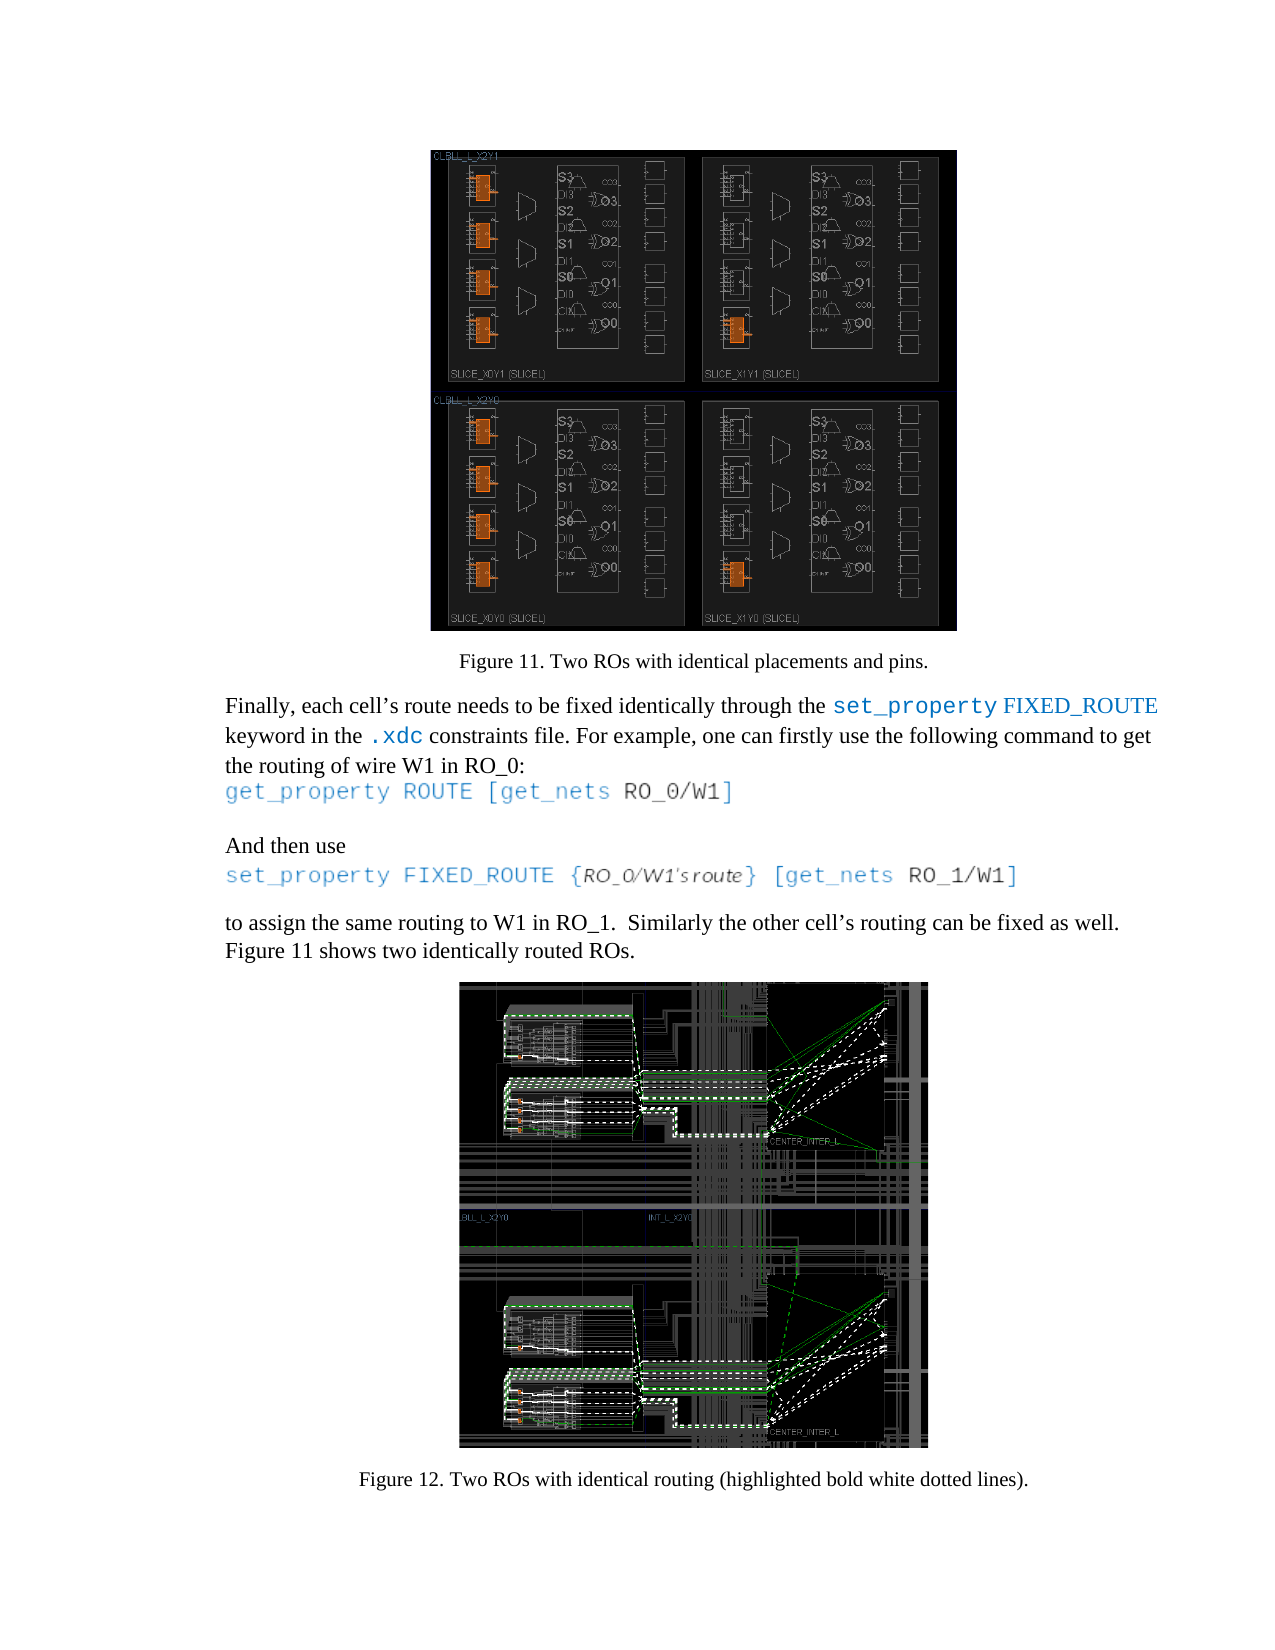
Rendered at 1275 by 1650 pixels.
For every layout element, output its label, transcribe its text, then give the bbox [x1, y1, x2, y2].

picture [430, 150, 957, 631]
text Finally, each cell’s route needs to be fixed identically through the set_property FIXED_ROUTE keyword in the .xdc constraints file. For example, one can firstly use the following command to get the routing of wire W1 in RO_0: And then use to assign the same routing to W1 in RO_1. Similarly the other cell’s routing can be fixed as well. Figure 11 shows two identically routed ROs. [225, 692, 1162, 964]
picture [459, 982, 929, 1448]
text Figure 12. Two ROs with identical routing (highlighted bold white dotted lines). [225, 1466, 1162, 1491]
text Figure 11. Two ROs with identical placements and pins. [225, 649, 1162, 673]
